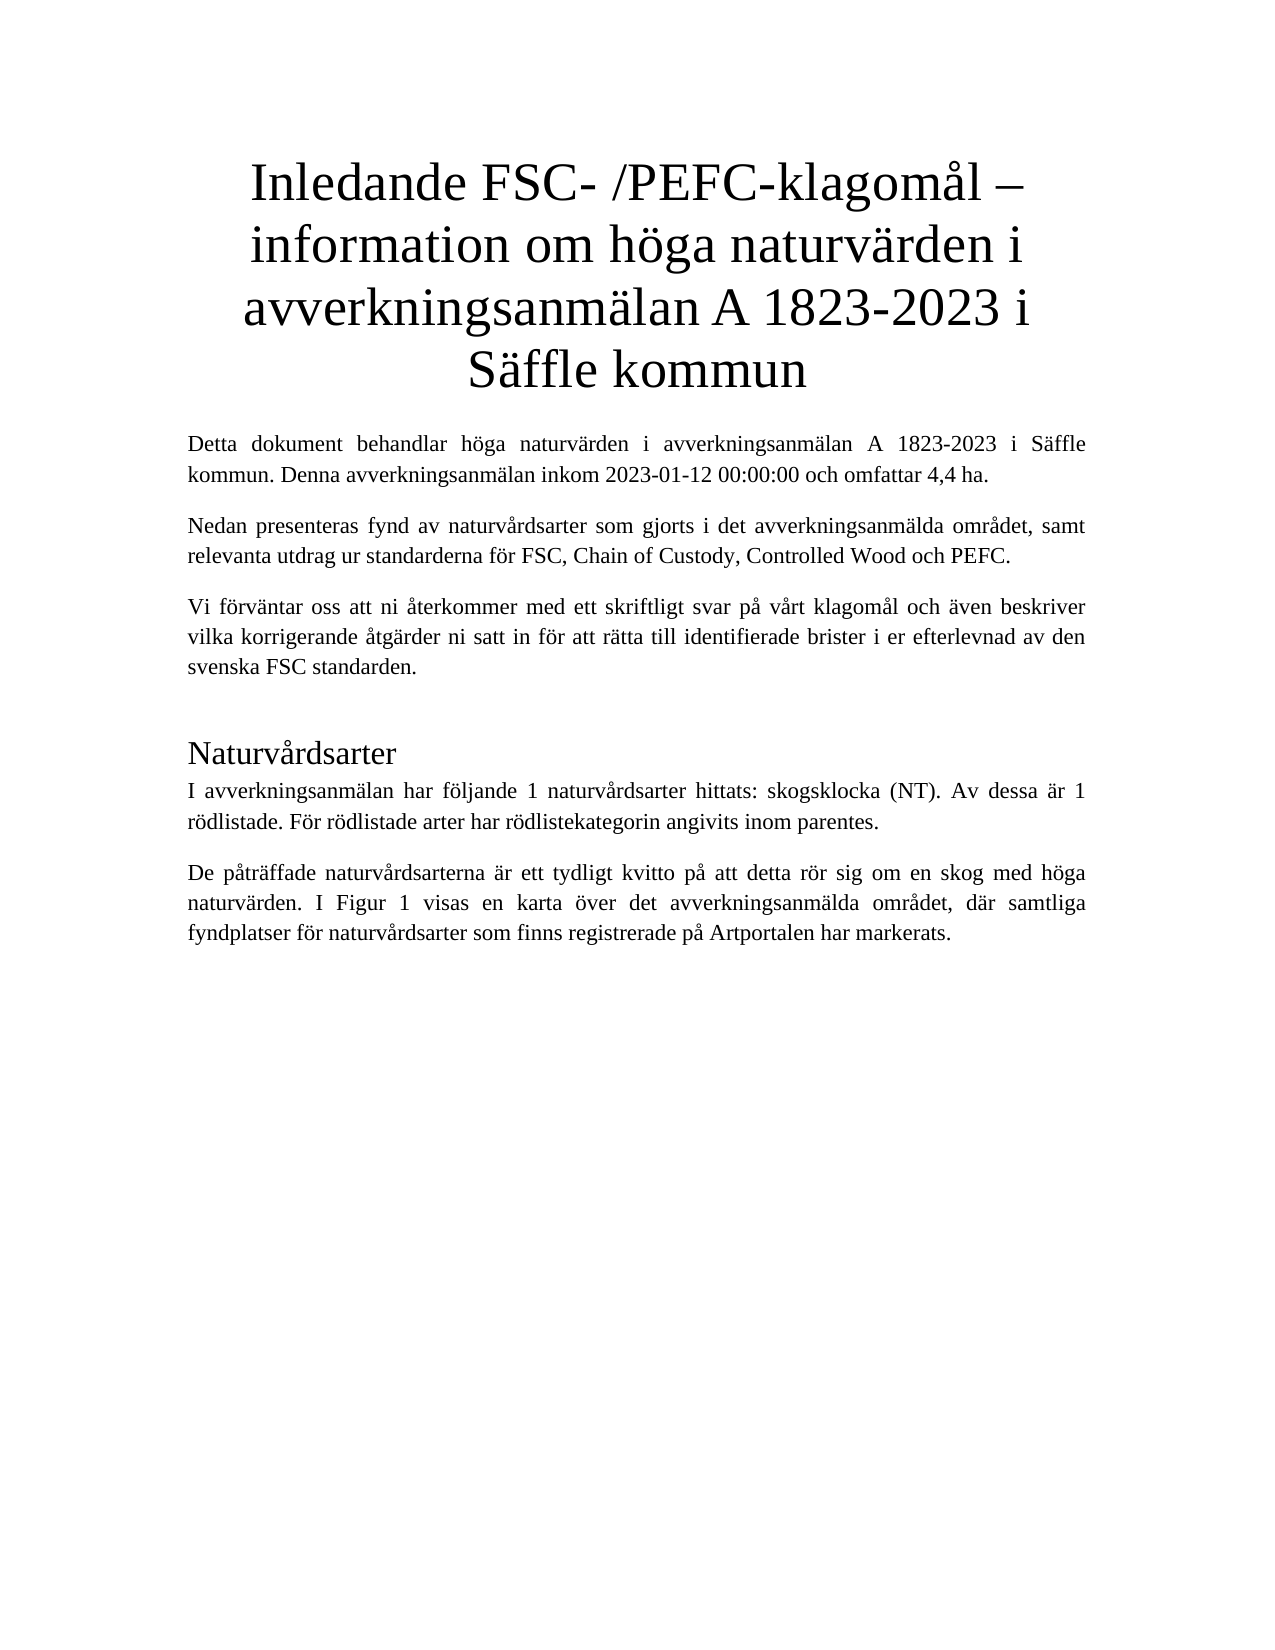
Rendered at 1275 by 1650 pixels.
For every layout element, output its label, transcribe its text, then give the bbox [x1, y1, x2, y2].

text Detta dokument behandlar höga naturvärden i avverkningsanmälan A 1823-2023 i Säffle kommun. Denna avverkningsanmälan inkom 2023-01-12 00:00:00 och omfattar 4,4 ha. [187, 430, 1087, 487]
title Inledande FSC- /PEFC-klagomål – information om höga naturvärden i avverkningsanmälan A 1823-2023 i Säffle kommun [187, 150, 1087, 399]
text I avverkningsanmälan har följande 1 naturvårdsarter hittats: skogsklocka (NT). Av dessa är 1 rödlistade. För rödlistade arter har rödlistekategorin angivits inom parentes. [187, 778, 1087, 834]
text Vi förväntar oss att ni återkommer med ett skriftligt svar på vårt klagomål och även beskriver vilka korrigerande åtgärder ni satt in för att rätta till identifierade brister i er efterlevnad av den svenska FSC standarden. [187, 593, 1087, 680]
text De påträffade naturvårdsarterna är ett tydligt kvitto på att detta rör sig om en skog med höga naturvärden. I Figur 1 visas en karta över det avverkningsanmälda området, där samtliga fyndplatser för naturvårdsarter som finns registrerade på Artportalen har markerats. [187, 859, 1087, 946]
text Nedan presenteras fynd av naturvårdsarter som gjorts i det avverkningsanmälda området, samt relevanta utdrag ur standarderna för FSC, Chain of Custody, Controlled Wood och PEFC. [187, 512, 1087, 568]
subtitle Naturvårdsarter [187, 733, 1087, 772]
